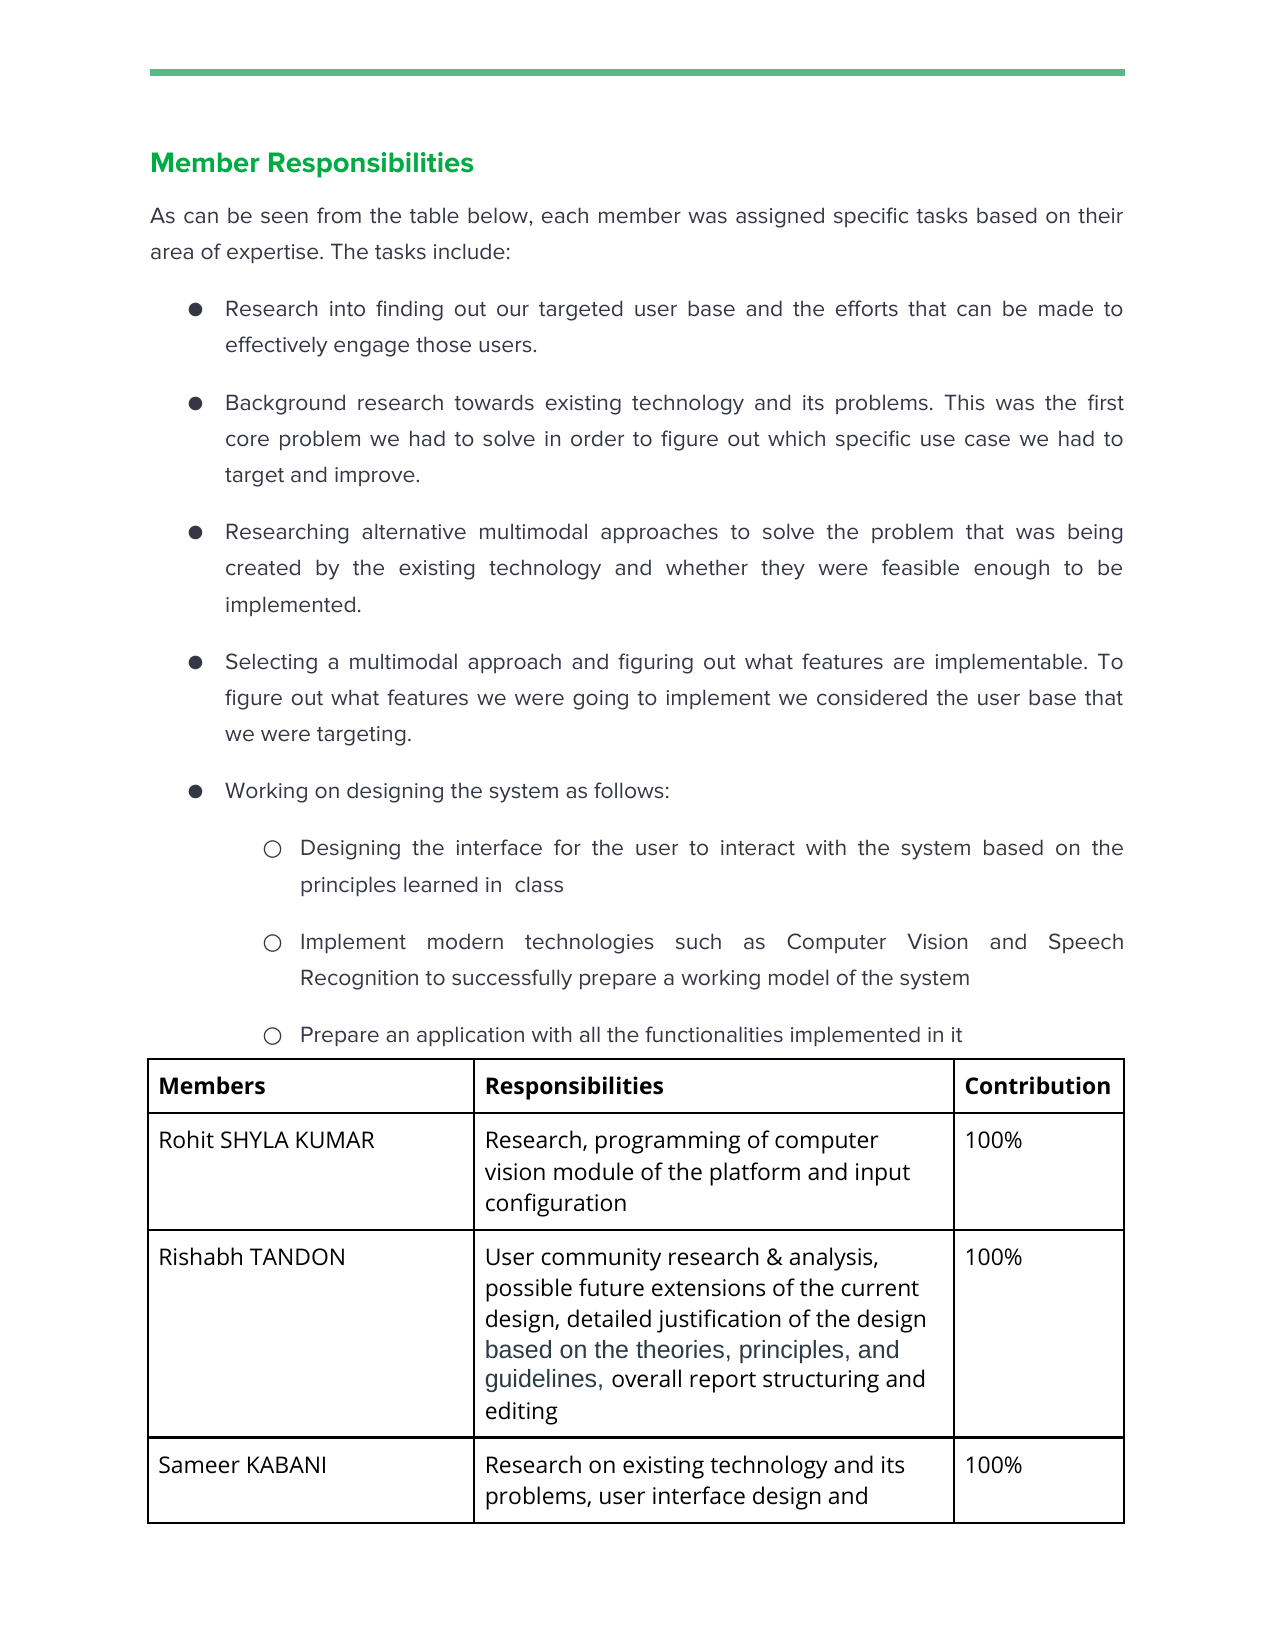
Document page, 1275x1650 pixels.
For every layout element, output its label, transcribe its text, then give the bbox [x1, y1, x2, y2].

table_cell Rishabh TANDON [149, 1231, 473, 1436]
text As can be seen from the table below, each member was assigned specific tasks based on their area of expertise. The tasks include: [150, 202, 1125, 266]
table_header Members [149, 1060, 473, 1112]
list Prepare an application with all the functionalities implemented in it [262, 1021, 1125, 1049]
table_cell Sameer KABANI [149, 1439, 473, 1522]
list Research into finding out our targeted user base and the efforts that can be made to effectively engage those users. [187, 296, 1125, 360]
table_cell 100% [955, 1231, 1123, 1436]
table_header Responsibilities [475, 1060, 953, 1112]
list Implement modern technologies such as Computer Vision and Speech Recognition to successfully prepare a working model of the system [262, 928, 1125, 992]
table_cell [475, 1439, 953, 1522]
table_cell Rohit SHYLA KUMAR [149, 1114, 473, 1228]
table_cell User community research & analysis, possible future extensions of the current design, detailed justification of the design based on the theories, principles, and guidelines, overall report structuring and editing [475, 1231, 953, 1436]
subtitle Member Responsibilities [150, 146, 1125, 181]
list Working on designing the system as follows: [187, 778, 1125, 806]
list Selecting a multimodal approach and figuring out what features are implementable. To figure out what features we were going to implement we considered the user base that we were targeting. [187, 648, 1125, 748]
table_cell 100% [955, 1114, 1123, 1228]
picture [150, 69, 1125, 76]
table_header Contribution [955, 1060, 1123, 1112]
list Researching alternative multimodal approaches to solve the problem that was being created by the existing technology and whether they were feasible enough to be implemented. [187, 518, 1125, 619]
table_cell 100% [955, 1439, 1123, 1522]
list Background research towards existing technology and its problems. This was the first core problem we had to solve in order to figure out which specific use case we had to target and improve. [187, 389, 1125, 489]
table_cell Research, programming of computer vision module of the platform and input configuration [475, 1114, 953, 1228]
list Designing the interface for the user to interact with the system based on the principles learned in class [262, 835, 1125, 899]
